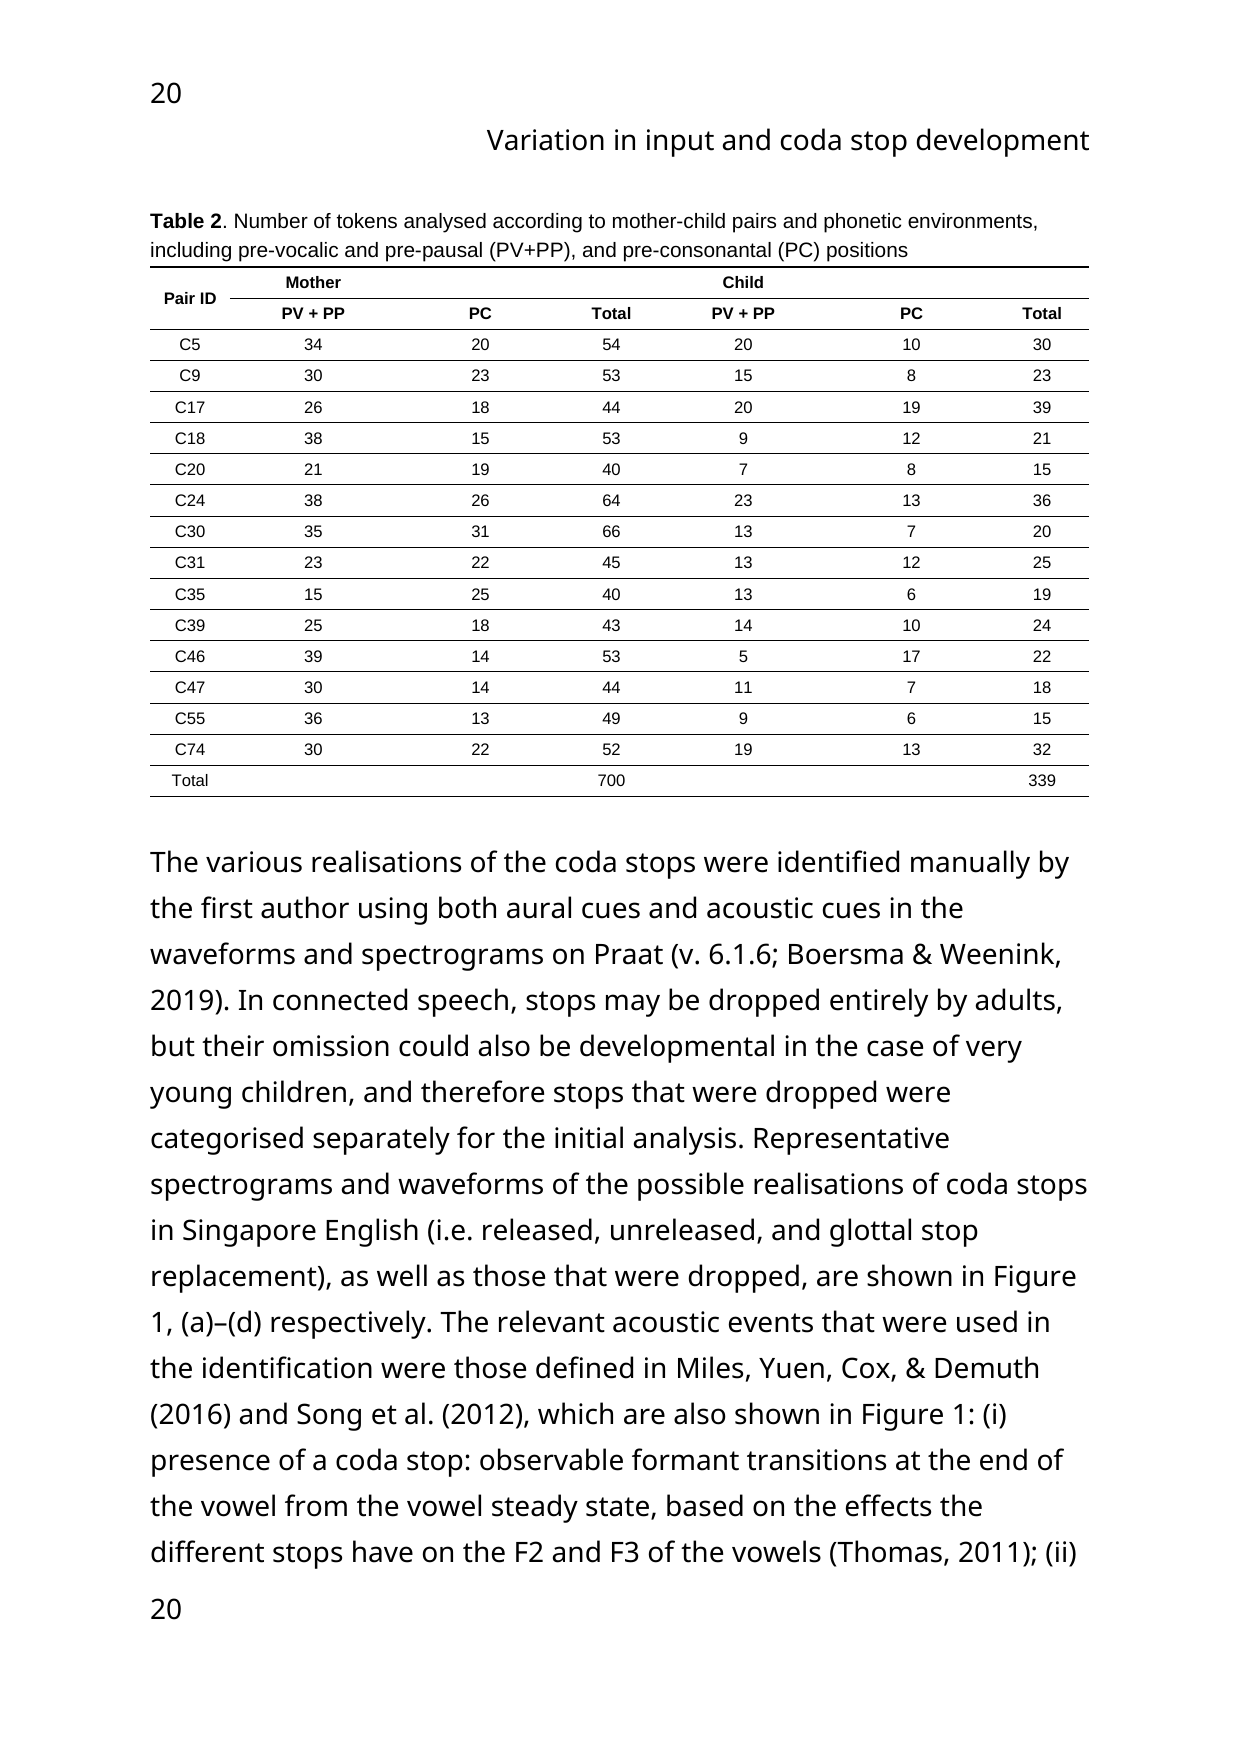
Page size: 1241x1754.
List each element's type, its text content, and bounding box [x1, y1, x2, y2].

table_cell 30 [230, 735, 397, 765]
table_cell 25 [995, 548, 1088, 578]
table_cell 13 [659, 517, 827, 547]
table_header [827, 268, 945, 297]
table_cell 21 [995, 423, 1088, 453]
table_cell 14 [397, 641, 564, 671]
table_cell 40 [564, 454, 659, 484]
table_cell 39 [230, 641, 397, 671]
table_cell 6 [827, 704, 995, 733]
table_cell 7 [659, 454, 827, 484]
table_cell 54 [564, 330, 659, 360]
table_cell 13 [827, 485, 995, 516]
table_cell 18 [995, 672, 1088, 702]
table_cell 38 [230, 485, 397, 516]
table_cell Total [564, 299, 659, 329]
table_cell [659, 766, 827, 796]
table_cell 43 [564, 610, 659, 640]
table_cell 14 [397, 672, 564, 702]
table_cell 6 [827, 579, 995, 609]
table_cell 700 [564, 766, 659, 796]
table_cell 36 [995, 485, 1088, 516]
table_cell C18 [150, 423, 230, 453]
table_cell C35 [150, 579, 230, 609]
table_cell C55 [150, 704, 230, 733]
table_cell 53 [564, 641, 659, 671]
table_cell C47 [150, 672, 230, 702]
table_cell PC [827, 299, 995, 329]
table_cell 21 [230, 454, 397, 484]
table_cell 40 [564, 579, 659, 609]
table_cell 15 [995, 704, 1088, 733]
table_cell 19 [827, 392, 995, 422]
table_cell C20 [150, 454, 230, 484]
text Table 2. Number of tokens analysed according to mother-child pairs and phonetic environments, including pre-vocalic and pre-pausal (PV+PP), and pre-consonantal (PC) positions [150, 209, 1090, 262]
table_cell PV + PP [230, 299, 397, 329]
table_header [945, 268, 1088, 297]
table_cell 339 [995, 766, 1088, 796]
table_cell 32 [995, 735, 1088, 765]
table_cell 5 [659, 641, 827, 671]
table_cell 31 [397, 517, 564, 547]
table_cell 13 [827, 735, 995, 765]
table_cell 45 [564, 548, 659, 578]
table_cell 22 [995, 641, 1088, 671]
table_cell 30 [995, 330, 1088, 360]
table_cell PC [397, 299, 564, 329]
table_cell 9 [659, 704, 827, 733]
table_cell 11 [659, 672, 827, 702]
table_cell C5 [150, 330, 230, 360]
table_cell 25 [230, 610, 397, 640]
table_cell 36 [230, 704, 397, 733]
table_cell C46 [150, 641, 230, 671]
table_cell 13 [659, 548, 827, 578]
table_cell 30 [230, 672, 397, 702]
table_cell 34 [230, 330, 397, 360]
table_cell C31 [150, 548, 230, 578]
table_cell C9 [150, 361, 230, 391]
table_cell 53 [564, 423, 659, 453]
table_cell C24 [150, 485, 230, 516]
table_cell 20 [659, 330, 827, 360]
table_cell [827, 766, 995, 796]
table_cell 23 [995, 361, 1088, 391]
table_header Pair ID [150, 268, 230, 329]
table_cell 12 [827, 423, 995, 453]
table_cell 8 [827, 361, 995, 391]
table_cell 12 [827, 548, 995, 578]
table_cell 17 [827, 641, 995, 671]
table_cell C39 [150, 610, 230, 640]
table_cell 66 [564, 517, 659, 547]
table_cell 13 [659, 579, 827, 609]
table_cell 26 [230, 392, 397, 422]
table_cell 15 [995, 454, 1088, 484]
table_cell 44 [564, 392, 659, 422]
table_cell PV + PP [659, 299, 827, 329]
table_cell 23 [230, 548, 397, 578]
table_cell 20 [397, 330, 564, 360]
table_cell [397, 766, 564, 796]
table_cell 7 [827, 672, 995, 702]
table_cell 23 [397, 361, 564, 391]
table_cell C74 [150, 735, 230, 765]
table_header [516, 268, 659, 297]
table_cell 10 [827, 610, 995, 640]
table_cell 9 [659, 423, 827, 453]
table_cell Total [150, 766, 230, 796]
table_cell 26 [397, 485, 564, 516]
table_cell [230, 766, 397, 796]
table_cell 20 [995, 517, 1088, 547]
table_cell 64 [564, 485, 659, 516]
table_cell 19 [995, 579, 1088, 609]
table_cell 7 [827, 517, 995, 547]
table_cell 10 [827, 330, 995, 360]
table_cell C30 [150, 517, 230, 547]
table_cell 44 [564, 672, 659, 702]
table_cell 39 [995, 392, 1088, 422]
table_cell 22 [397, 735, 564, 765]
table_cell 20 [659, 392, 827, 422]
table_cell 8 [827, 454, 995, 484]
table_cell 30 [230, 361, 397, 391]
table_cell 13 [397, 704, 564, 733]
table_header Child [659, 268, 827, 297]
table_header [397, 268, 516, 297]
table_cell 18 [397, 610, 564, 640]
table_cell 24 [995, 610, 1088, 640]
table_cell 15 [397, 423, 564, 453]
table_cell 38 [230, 423, 397, 453]
table_cell 15 [659, 361, 827, 391]
table_cell 18 [397, 392, 564, 422]
table_header Mother [230, 268, 397, 297]
table_cell 15 [230, 579, 397, 609]
table_cell 52 [564, 735, 659, 765]
table_cell 19 [397, 454, 564, 484]
table_cell Total [995, 299, 1088, 329]
table_cell 23 [659, 485, 827, 516]
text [150, 843, 1090, 1570]
table_cell C17 [150, 392, 230, 422]
table_cell 19 [659, 735, 827, 765]
table_cell 49 [564, 704, 659, 733]
table_cell 53 [564, 361, 659, 391]
table_cell 25 [397, 579, 564, 609]
table_cell 22 [397, 548, 564, 578]
table_cell 14 [659, 610, 827, 640]
table_cell 35 [230, 517, 397, 547]
